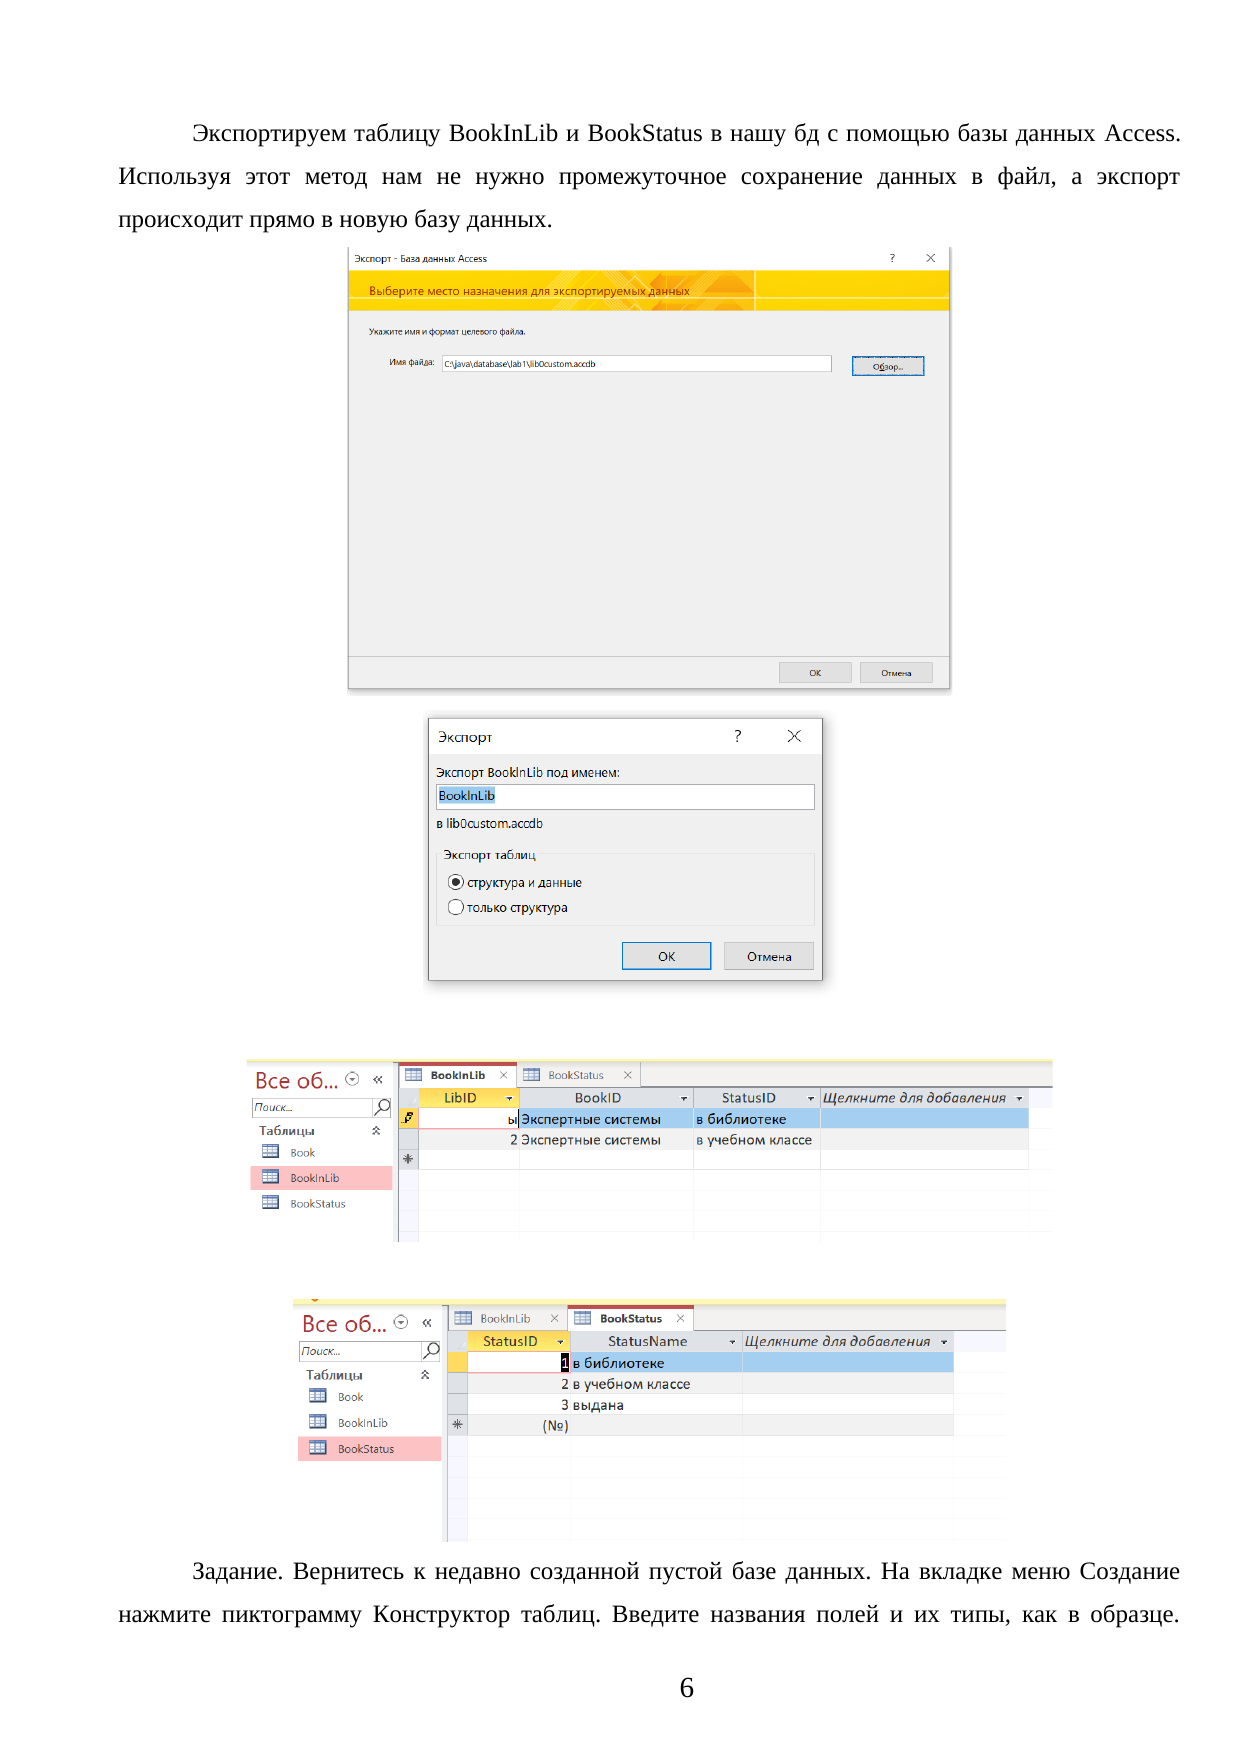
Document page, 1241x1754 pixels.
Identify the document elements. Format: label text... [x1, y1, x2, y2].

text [118, 1556, 1181, 1628]
picture [246, 1059, 1053, 1242]
picture [423, 710, 877, 1002]
text Экспортируем таблицу BookInLib и BookStatus в нашу бд с помощью базы данных Access. Используя этот метод нам не нужно промежуточное сохранение данных в файл, а экспорт происходит прямо в новую базу данных. [118, 118, 1181, 233]
picture [293, 1299, 1007, 1542]
picture [347, 247, 953, 696]
